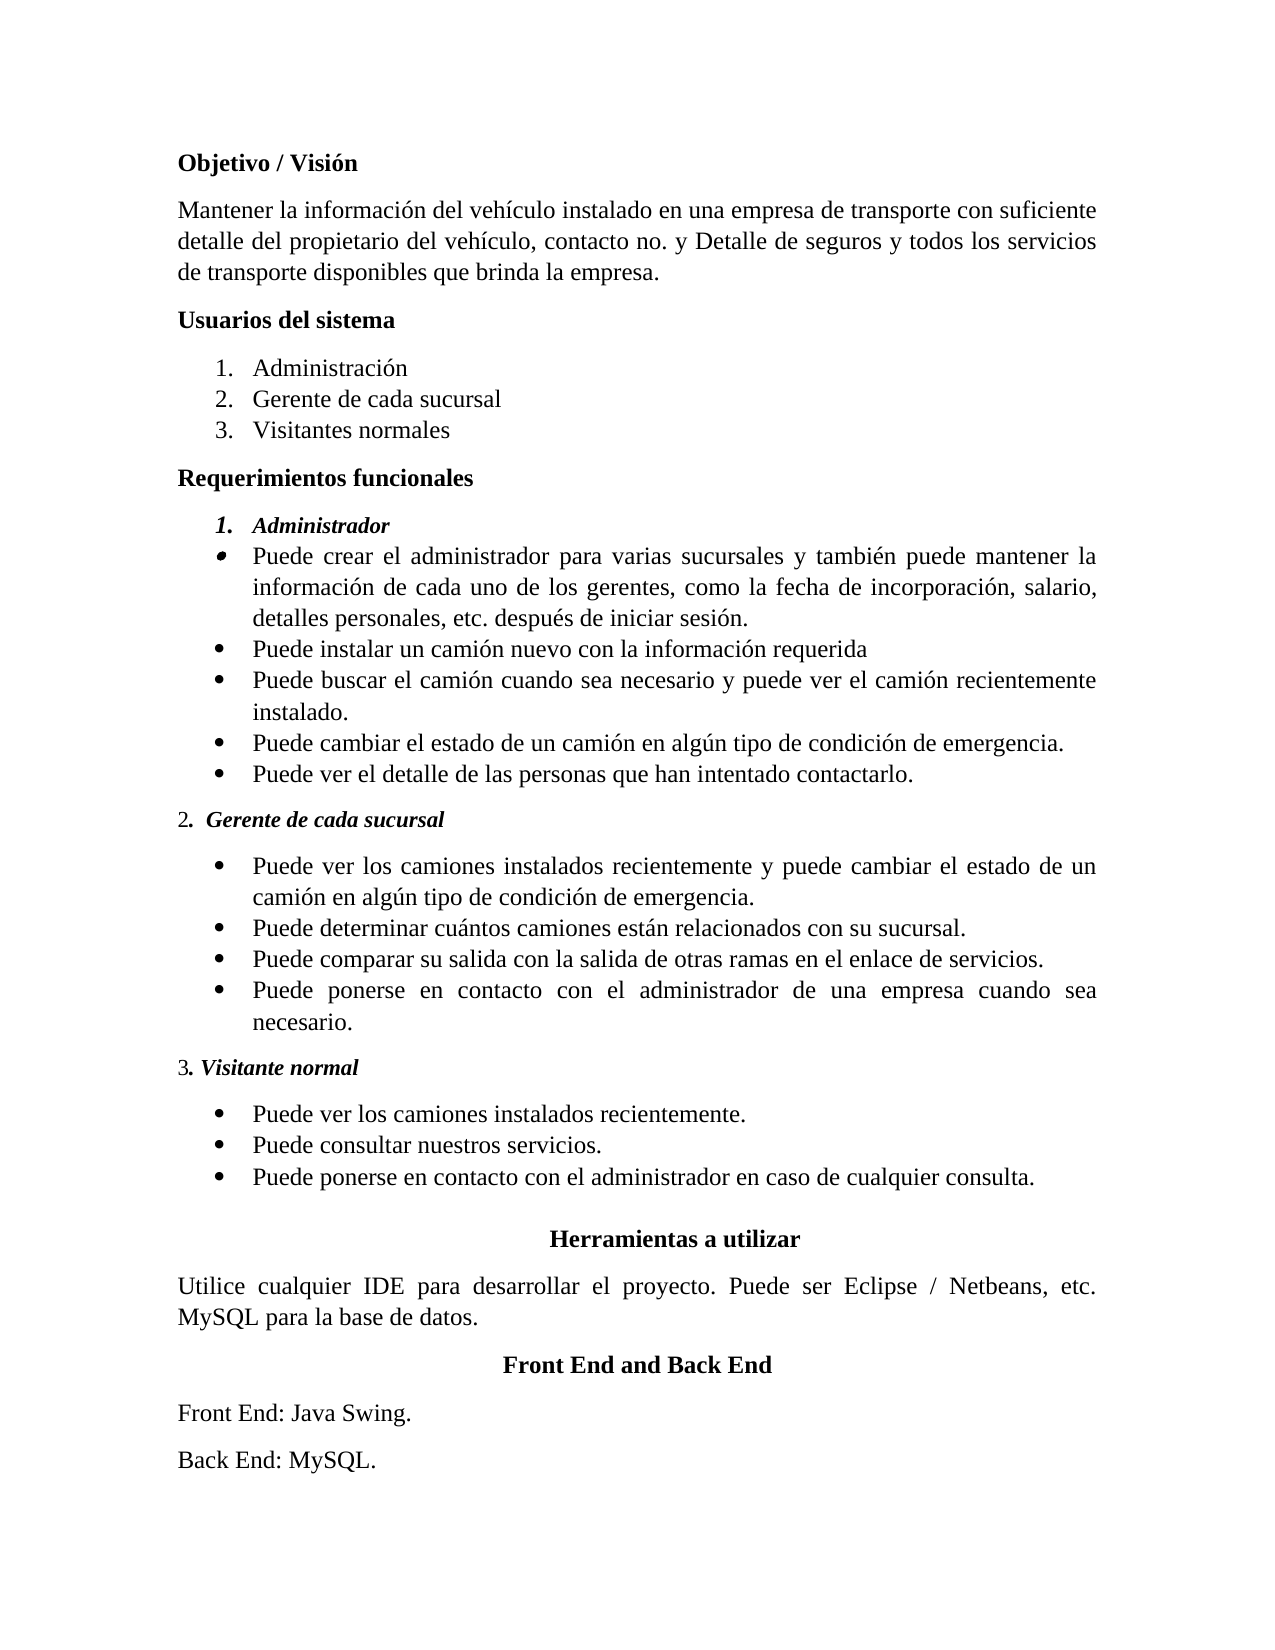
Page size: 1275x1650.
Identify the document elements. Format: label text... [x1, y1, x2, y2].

list Puede ponerse en contacto con el administrador de una empresa cuando sea necesario. [215, 976, 1098, 1035]
list Puede comparar su salida con la salida de otras ramas en el enlace de servicios. [215, 944, 1098, 973]
list Puede ver el detalle de las personas que han intentado contactarlo. [215, 759, 1098, 787]
text Utilice cualquier IDE para desarrollar el proyecto. Puede ser Eclipse / Netbeans, etc. MySQL para la base de datos. [177, 1271, 1098, 1331]
text 2. Gerente de cada sucursal [177, 806, 1098, 833]
text Usuarios del sistema [177, 305, 1098, 334]
text Mantener la información del vehículo instalado en una empresa de transporte con suficiente detalle del propietario del vehículo, contacto no. y Detalle de seguros y todos los servicios de transporte disponibles que brinda la empresa. [177, 195, 1098, 286]
list Puede ponerse en contacto con el administrador en caso de cualquier consulta. [215, 1162, 1098, 1190]
text Front End: Java Swing. [177, 1398, 1098, 1427]
list Gerente de cada sucursal [215, 384, 1098, 413]
text Back End: MySQL. [177, 1446, 1098, 1474]
text Front End and Back End [177, 1350, 1098, 1379]
list Puede cambiar el estado de un camión en algún tipo de condición de emergencia. [215, 728, 1098, 756]
list Visitantes normales [215, 415, 1098, 444]
list Administración [215, 353, 1098, 382]
list Puede instalar un camión nuevo con la información requerida [215, 634, 1098, 663]
list Puede consultar nuestros servicios. [215, 1131, 1098, 1159]
list Puede ver los camiones instalados recientemente. [215, 1099, 1098, 1128]
list Puede determinar cuántos camiones están relacionados con su sucursal. [215, 913, 1098, 942]
list Puede buscar el camión cuando sea necesario y puede ver el camión recientemente instalado. [215, 666, 1098, 725]
text Requerimientos funcionales [177, 463, 1098, 491]
text 3. Visitante normal [177, 1054, 1098, 1081]
text Objetivo / Visión [177, 148, 1098, 176]
list Herramientas a utilizar [252, 1224, 1098, 1252]
list Administrador [215, 510, 1098, 539]
list Puede crear el administrador para varias sucursales y también puede mantener la información de cada uno de los gerentes, como la fecha de incorporación, salario, detalles personales, etc. después de iniciar sesión. [215, 541, 1098, 632]
list Puede ver los camiones instalados recientemente y puede cambiar el estado de un camión en algún tipo de condición de emergencia. [215, 851, 1098, 911]
